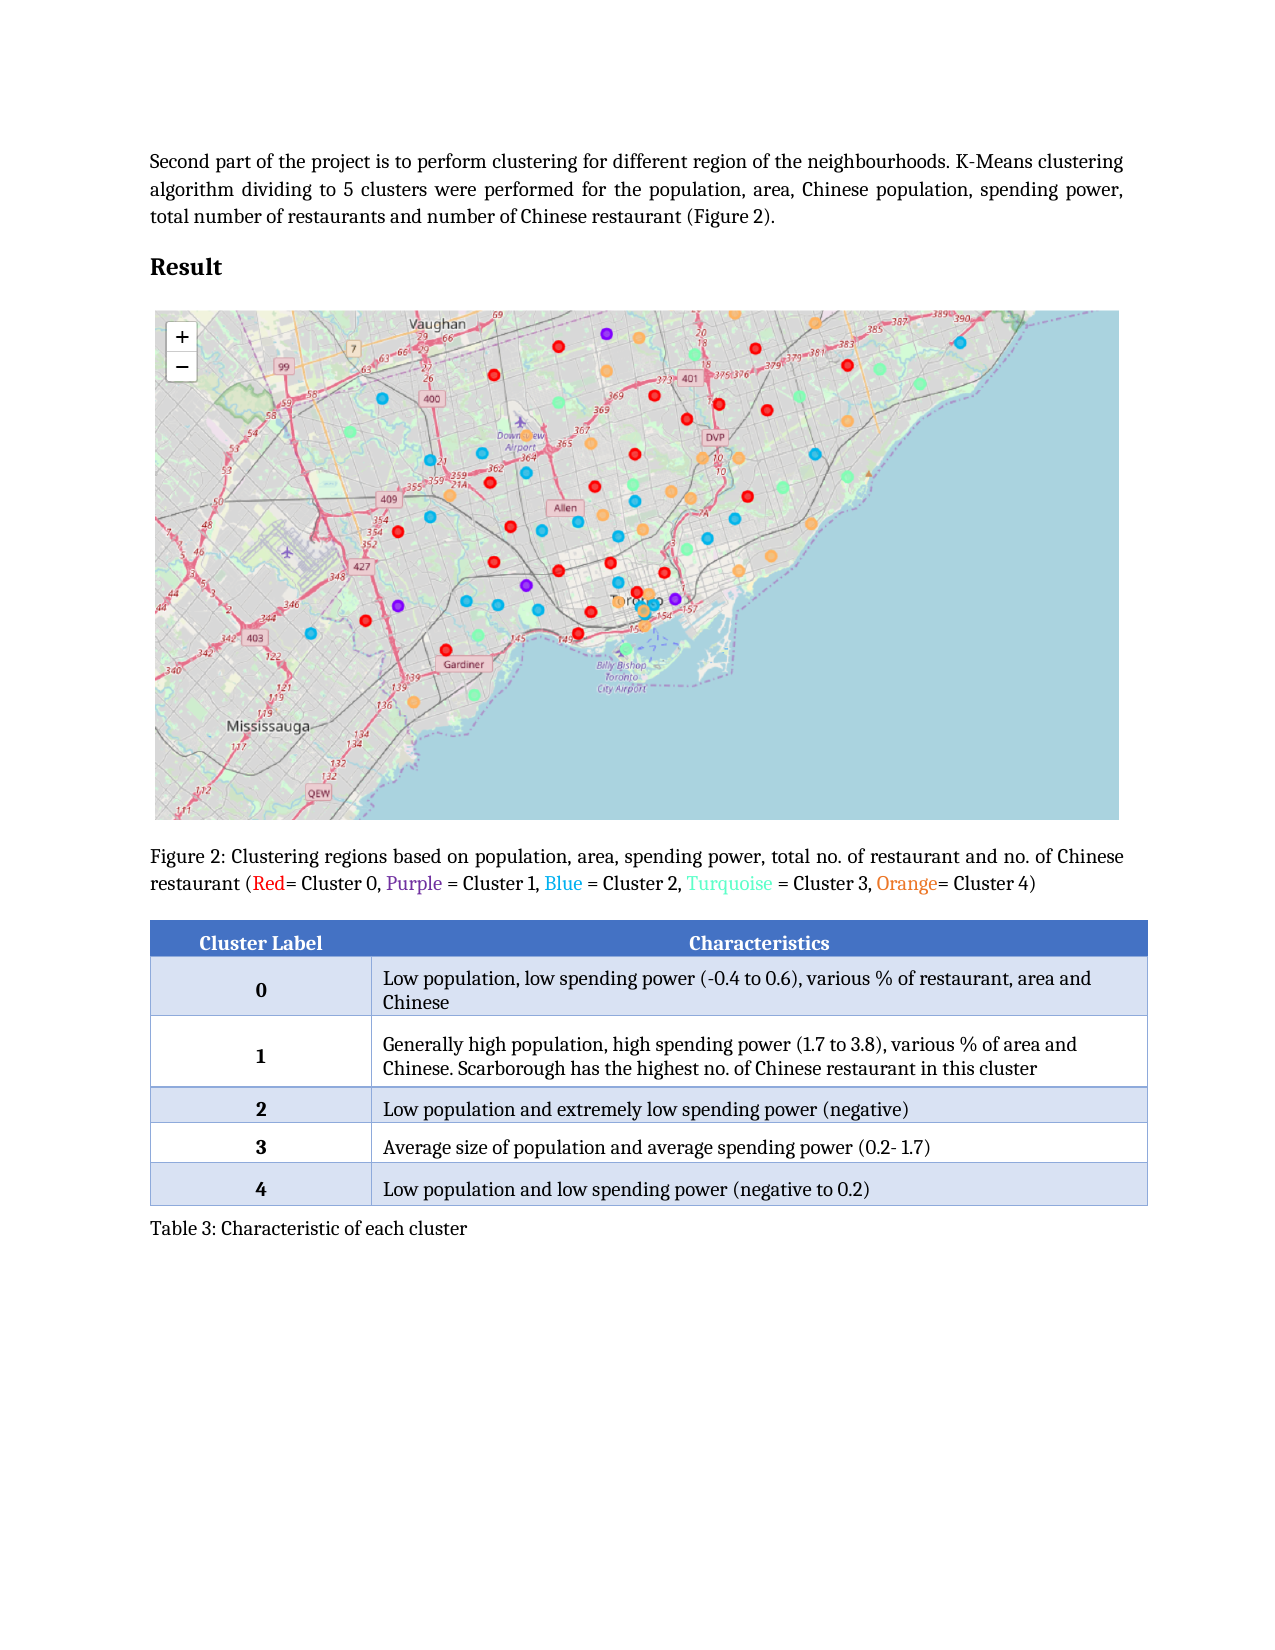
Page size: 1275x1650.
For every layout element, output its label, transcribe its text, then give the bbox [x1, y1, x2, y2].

table_cell Generally high population, high spending power (1.7 to 3.8), various % of area and Chinese. Scarborough has the highest no. of Chinese restaurant in this cluster [372, 1016, 1147, 1086]
table_cell Low population and extremely low spending power (negative) [372, 1088, 1147, 1122]
table_header Cluster Label [151, 921, 371, 956]
table_cell Low population and low spending power (negative to 0.2) [372, 1163, 1147, 1205]
text Second part of the project is to perform clustering for different region of the neighbourhoods. K-Means clustering algorithm dividing to 5 clusters were performed for the population, area, Chinese population, spending power, total number of restaurants and number of Chinese restaurant (Figure 2). [150, 150, 1125, 229]
table_cell Average size of population and average spending power (0.2- 1.7) [372, 1123, 1147, 1162]
table_cell 4 [151, 1163, 371, 1205]
table_cell 0 [151, 957, 371, 1015]
table_cell 3 [151, 1123, 371, 1162]
table_cell Low population, low spending power (-0.4 to 0.6), various % of restaurant, area and Chinese [372, 957, 1147, 1015]
picture [150, 307, 1125, 820]
text Figure 2: Clustering regions based on population, area, spending power, total no. of restaurant and no. of Chinese restaurant (Red= Cluster 0, Purple = Cluster 1, Blue = Cluster 2, Turquoise = Cluster 3, Orange= Cluster 4) [150, 844, 1125, 896]
text Result [150, 253, 1125, 282]
table_header Characteristics [372, 921, 1147, 956]
table_cell 1 [151, 1016, 371, 1086]
table_cell 2 [151, 1088, 371, 1122]
text Table 3: Characteristic of each cluster [150, 1217, 1125, 1241]
